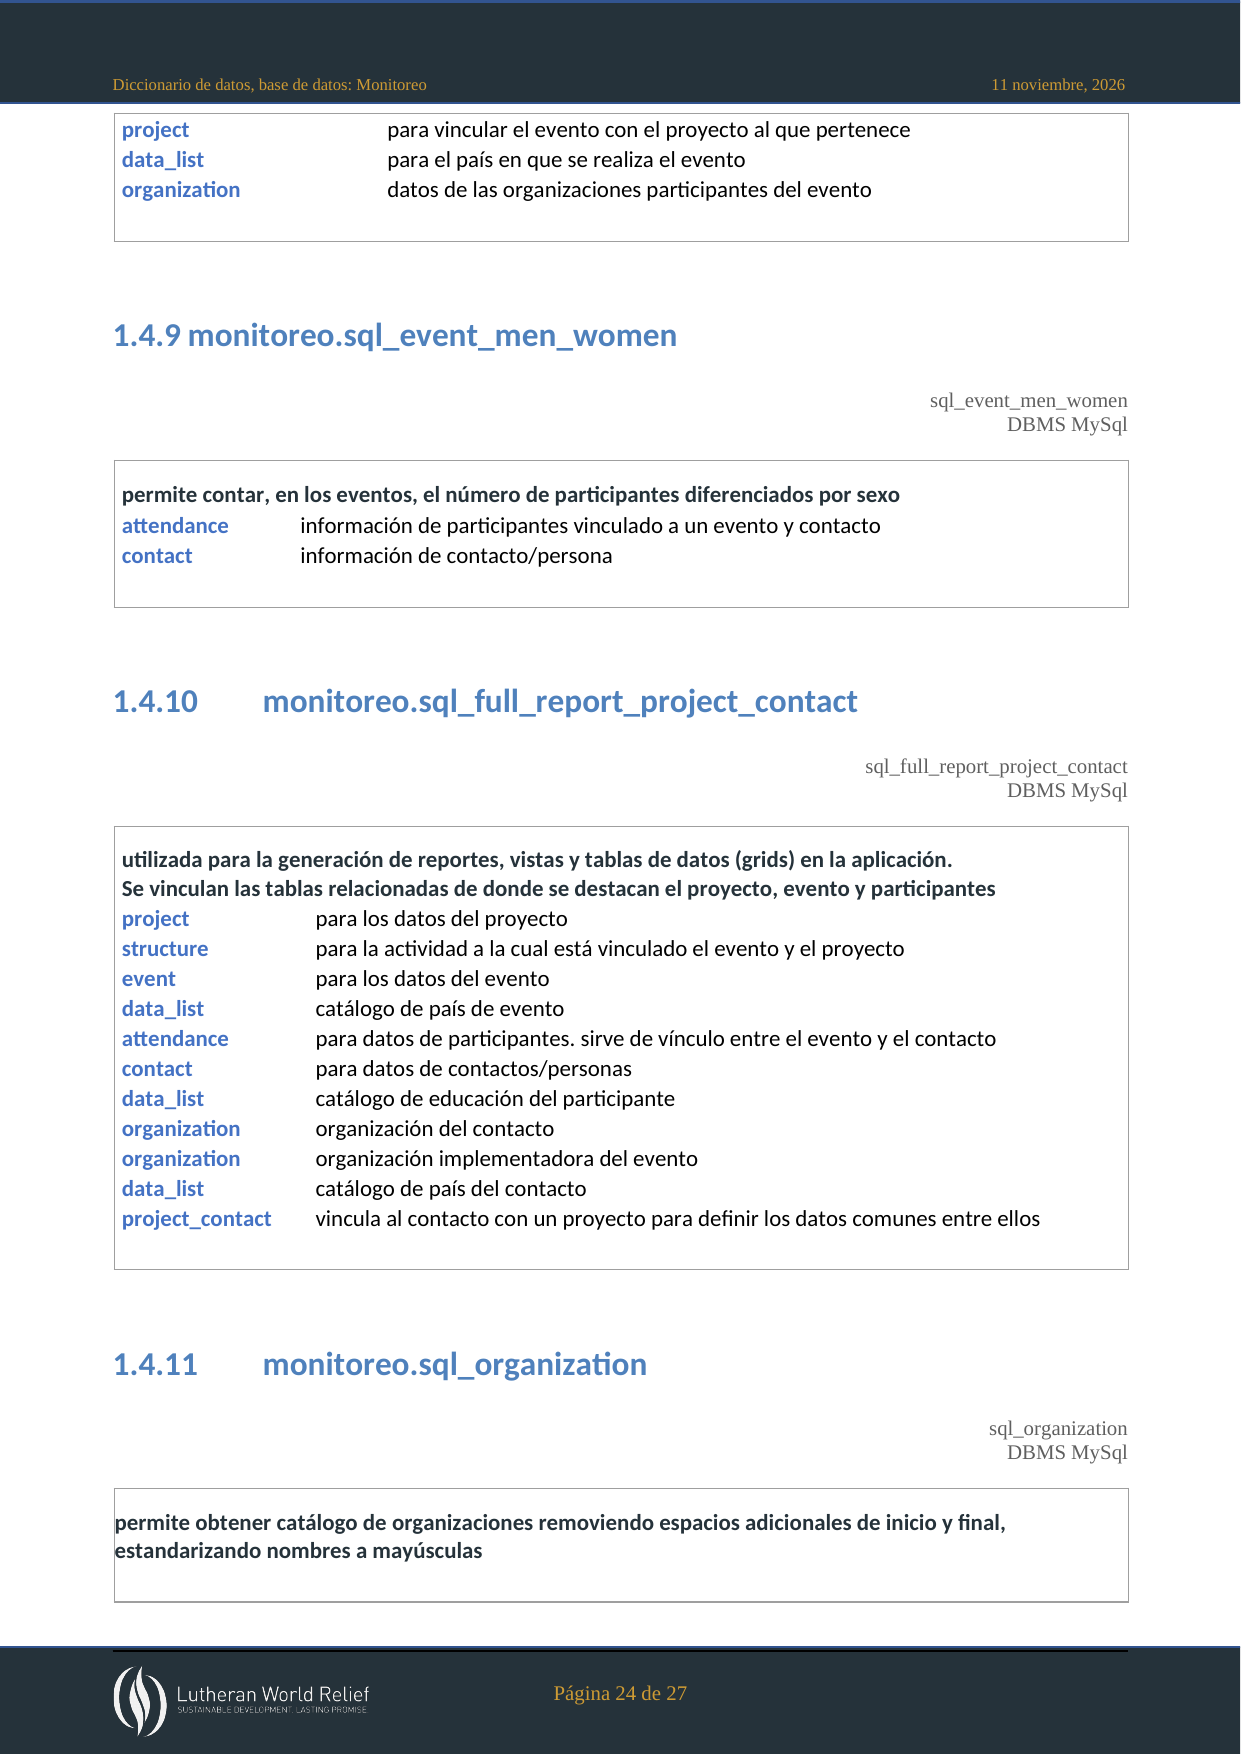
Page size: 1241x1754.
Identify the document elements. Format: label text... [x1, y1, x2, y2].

text sql_full_report_project_contact [112, 754, 1128, 778]
table_header [115, 827, 1128, 1269]
table_header permite obtener catálogo de organizaciones removiendo espacios adicionales de inicio y final, estandarizando nombres a mayúsculas [115, 1489, 1128, 1601]
text DBMS MySql [112, 412, 1128, 436]
subtitle monitoreo.sql_event_men_women [112, 314, 1128, 355]
text DBMS MySql [112, 778, 1128, 802]
table_header [115, 461, 1128, 607]
picture [113, 1665, 369, 1737]
text sql_organization [112, 1416, 1128, 1440]
table_header [115, 114, 1128, 241]
text sql_event_men_women [112, 388, 1128, 412]
subtitle monitoreo.sql_organization [112, 1343, 1128, 1383]
text DBMS MySql [112, 1440, 1128, 1464]
subtitle monitoreo.sql_full_report_project_contact [112, 681, 1128, 721]
